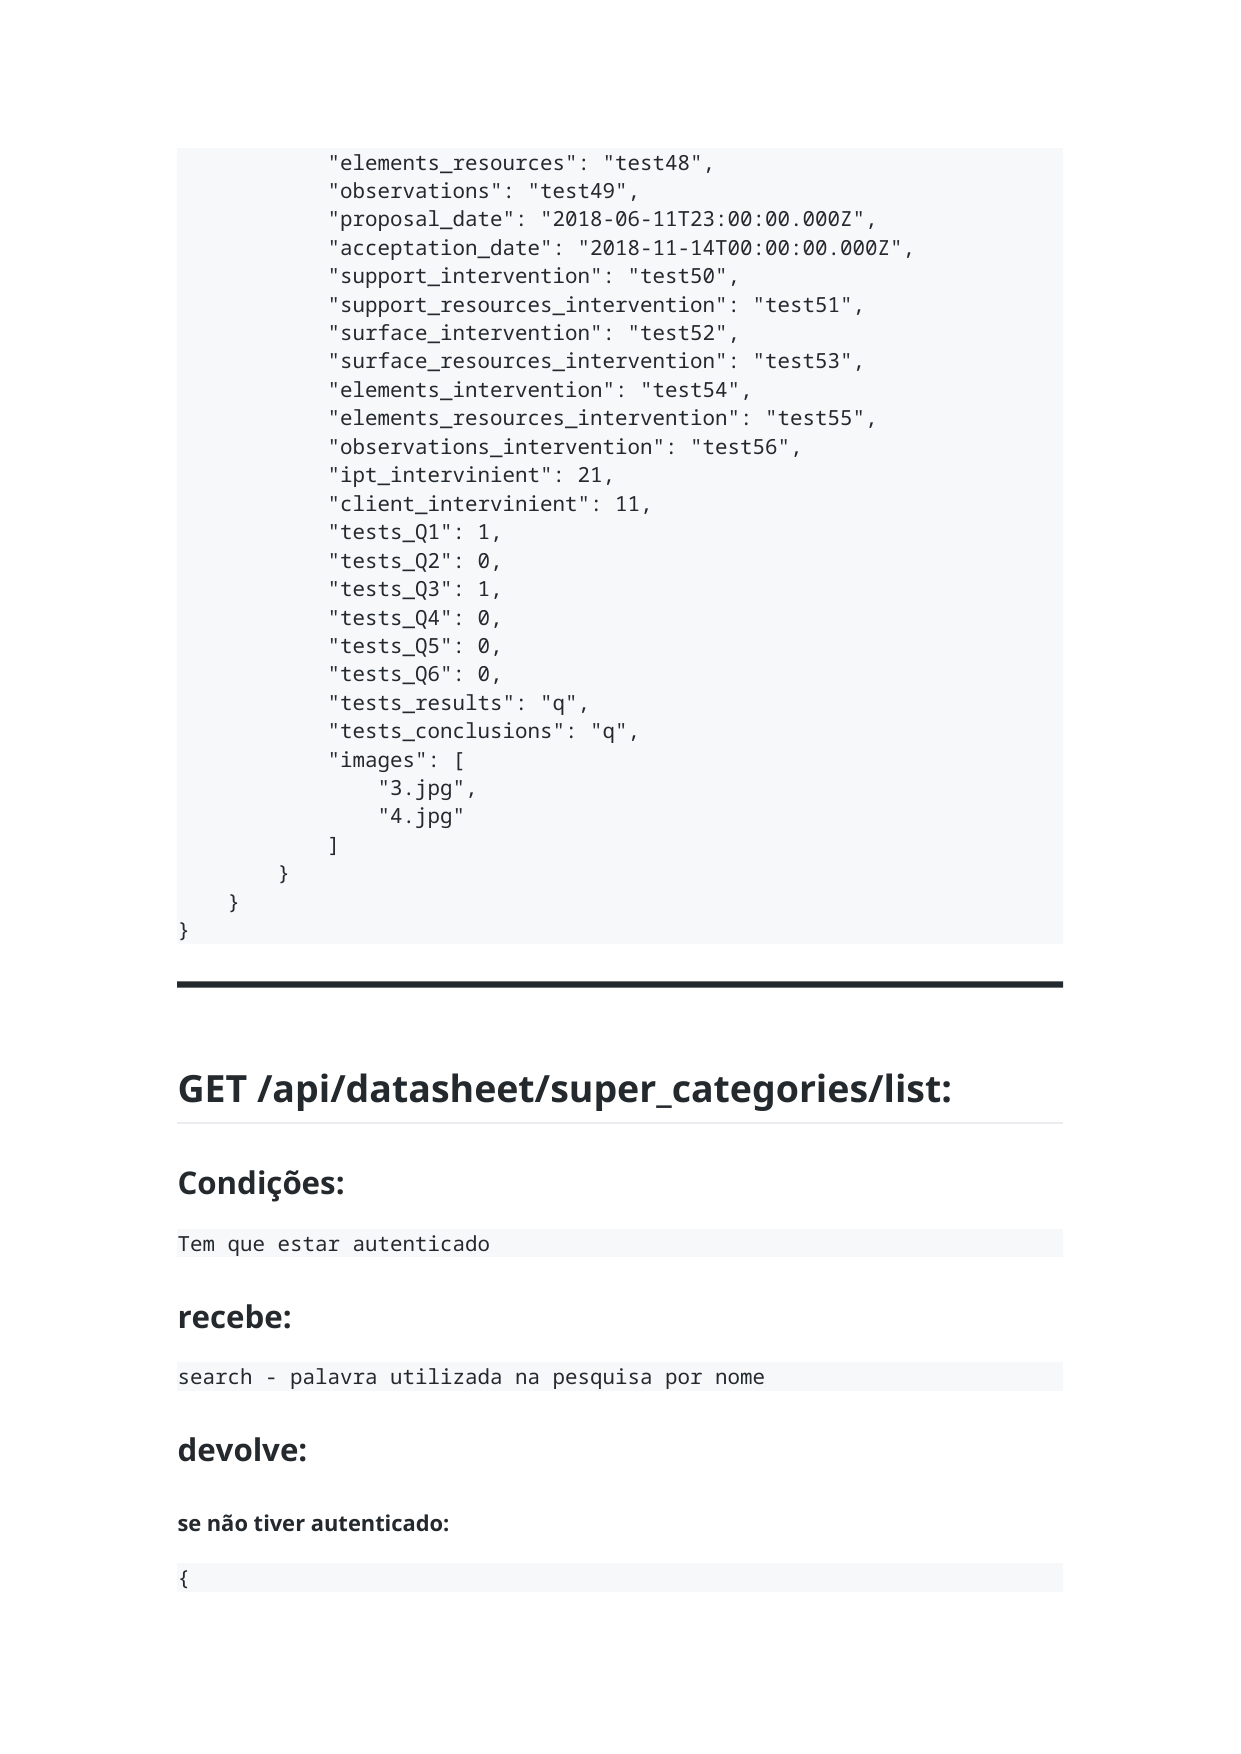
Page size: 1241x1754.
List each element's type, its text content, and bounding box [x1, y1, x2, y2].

text "surface_intervention": "test52", [177, 318, 1063, 347]
text "tests_Q4": 0, [177, 603, 1063, 631]
text Tem que estar autenticado [177, 1229, 1063, 1257]
text "tests_results": "q", [177, 688, 1063, 716]
text "images": [ [177, 745, 1063, 773]
text "elements_resources_intervention": "test55", [177, 403, 1063, 432]
text search - palavra utilizada na pesquisa por nome [177, 1362, 1063, 1391]
text "tests_Q5": 0, [177, 631, 1063, 659]
text "tests_Q3": 1, [177, 574, 1063, 603]
text "elements_resources": "test48", [177, 148, 1063, 176]
text "observations": "test49", [177, 176, 1063, 204]
text ] [177, 830, 1063, 858]
text "support_intervention": "test50", [177, 261, 1063, 290]
text } [177, 915, 1063, 944]
text "tests_Q6": 0, [177, 659, 1063, 688]
text } [177, 887, 1063, 915]
text recebe: [177, 1295, 1063, 1337]
text Condições: [177, 1161, 1063, 1204]
text devolve: [177, 1428, 1063, 1471]
text "tests_conclusions": "q", [177, 716, 1063, 745]
text "observations_intervention": "test56", [177, 432, 1063, 460]
text "tests_Q2": 0, [177, 546, 1063, 574]
text GET /api/datasheet/super_categories/list: [177, 1063, 1063, 1122]
text "tests_Q1": 1, [177, 517, 1063, 546]
text "elements_intervention": "test54", [177, 375, 1063, 403]
text } [177, 858, 1063, 887]
text { [177, 1563, 1063, 1592]
text se não tiver autenticado: [177, 1508, 1063, 1538]
text "support_resources_intervention": "test51", [177, 290, 1063, 318]
text "4.jpg" [177, 802, 1063, 830]
text "client_intervinient": 11, [177, 489, 1063, 517]
text "ipt_intervinient": 21, [177, 460, 1063, 489]
text "acceptation_date": "2018-11-14T00:00:00.000Z", [177, 233, 1063, 261]
text "surface_resources_intervention": "test53", [177, 347, 1063, 375]
text "3.jpg", [177, 773, 1063, 802]
text "proposal_date": "2018-06-11T23:00:00.000Z", [177, 204, 1063, 233]
